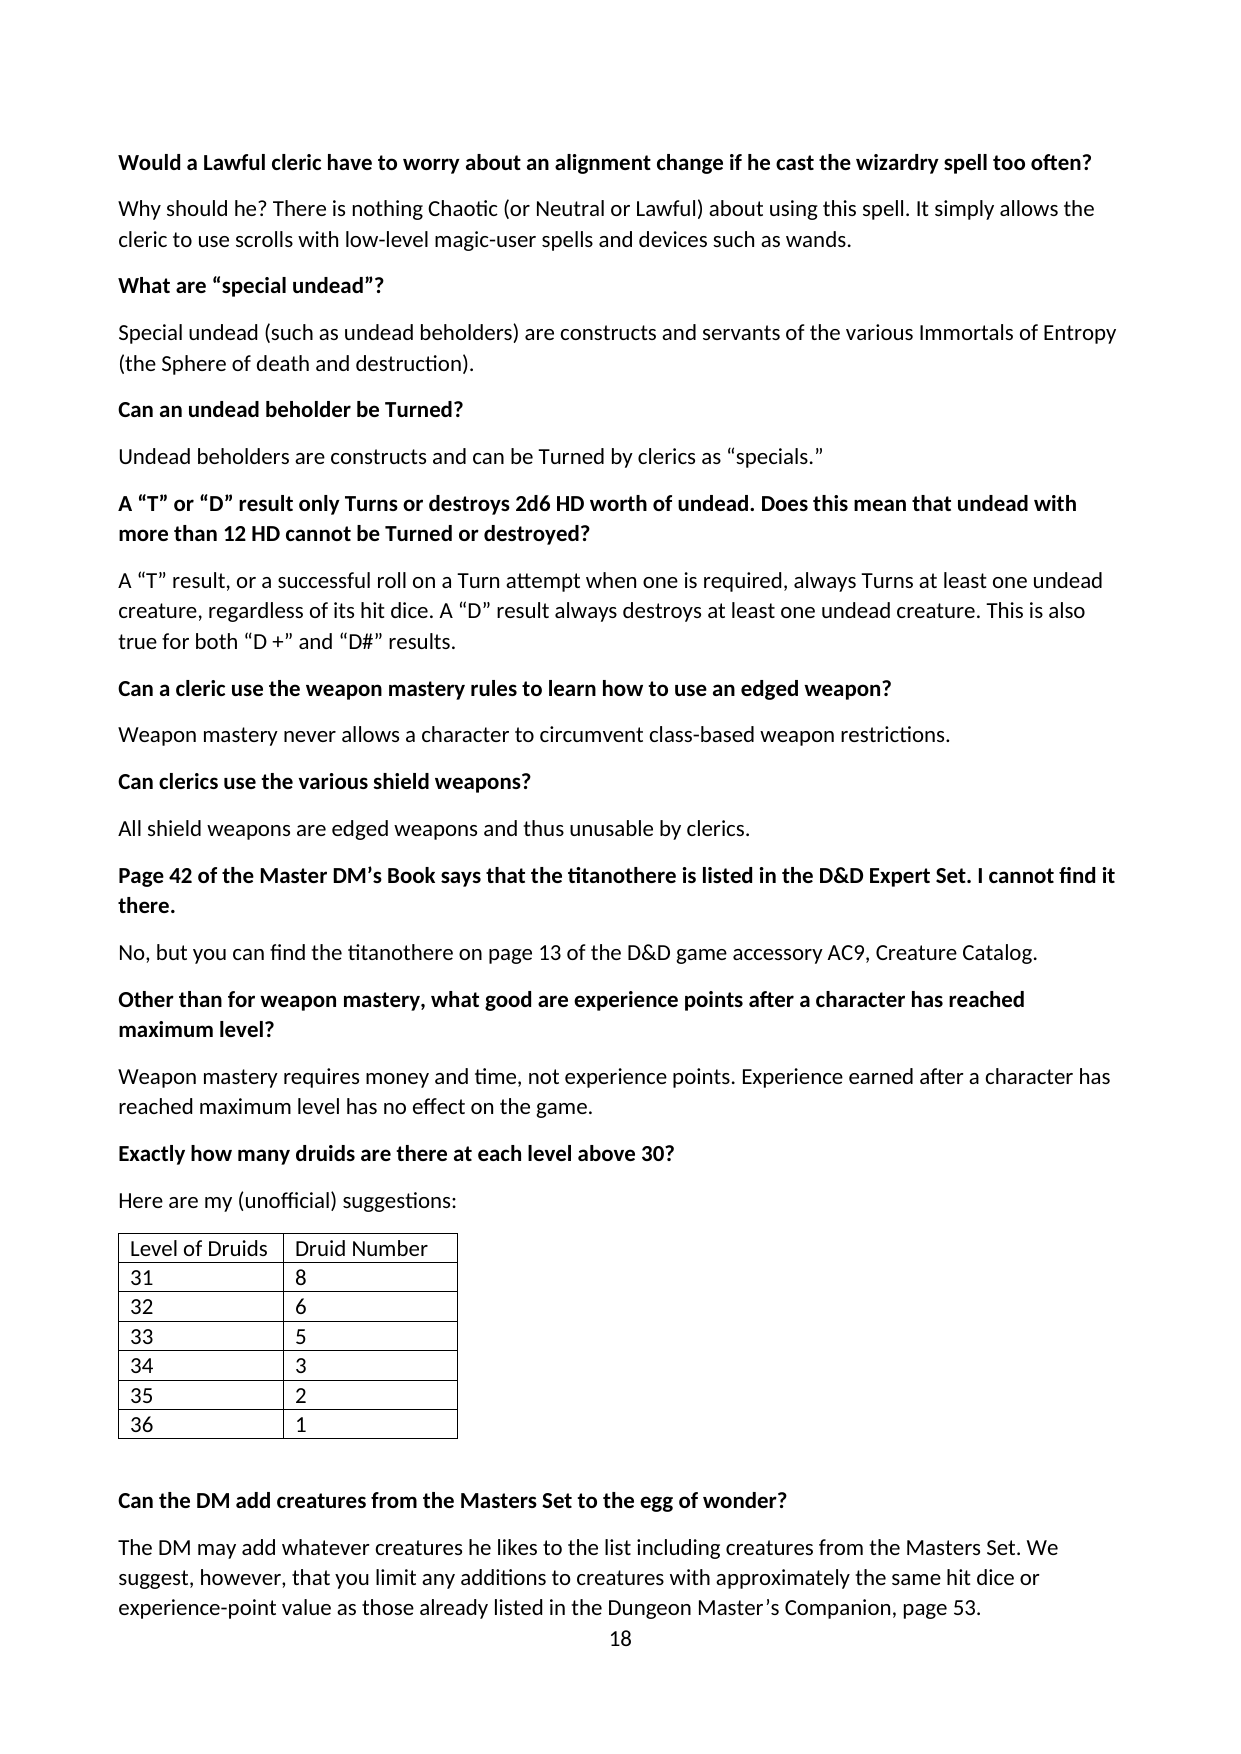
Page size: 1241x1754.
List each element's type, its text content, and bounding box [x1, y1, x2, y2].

text Here are my (unofficial) suggestions: [118, 1186, 1122, 1214]
table_cell 6 [284, 1292, 457, 1321]
text Page 42 of the Master DM’s Book says that the titanothere is listed in the D&D Expert Set. I cannot find it there. [118, 861, 1122, 919]
text Would a Lawful cleric have to worry about an alignment change if he cast the wizardry spell too often? [118, 148, 1122, 176]
table_cell 34 [119, 1351, 283, 1380]
text What are “special undead”? [118, 272, 1122, 299]
text The DM may add whatever creatures he likes to the list including creatures from the Masters Set. We suggest, however, that you limit any additions to creatures with approximately the same hit dice or experience-point value as those already listed in the Dungeon Master’s Companion, page 53. [118, 1533, 1122, 1621]
text Can clerics use the various shield weapons? [118, 767, 1122, 795]
table_header Druid Number [284, 1234, 457, 1262]
table_cell 35 [119, 1381, 283, 1409]
text Can a cleric use the weapon mastery rules to learn how to use an edged weapon? [118, 674, 1122, 702]
table_cell 1 [284, 1410, 457, 1438]
text Can an undead beholder be Turned? [118, 396, 1122, 423]
table_header Level of Druids [119, 1234, 283, 1262]
text Other than for weapon mastery, what good are experience points after a character has reached maximum level? [118, 985, 1122, 1043]
text Can the DM add creatures from the Masters Set to the egg of wonder? [118, 1486, 1122, 1514]
text Why should he? There is nothing Chaotic (or Neutral or Lawful) about using this spell. It simply allows the cleric to use scrolls with low-level magic-user spells and devices such as wands. [118, 194, 1122, 253]
table_cell 2 [284, 1381, 457, 1409]
text A “T” result, or a successful roll on a Turn attempt when one is required, always Turns at least one undead creature, regardless of its hit dice. A “D” result always destroys at least one undead creature. This is also true for both “D +” and “D#” results. [118, 566, 1122, 655]
table_cell 3 [284, 1351, 457, 1380]
text Weapon mastery requires money and time, not experience points. Experience earned after a character has reached maximum level has no effect on the game. [118, 1062, 1122, 1120]
text Special undead (such as undead beholders) are constructs and servants of the various Immortals of Entropy (the Sphere of death and destruction). [118, 318, 1122, 377]
text Undead beholders are constructs and can be Turned by clerics as “specials.” [118, 442, 1122, 470]
table_cell 31 [119, 1263, 283, 1291]
table_cell 33 [119, 1322, 283, 1350]
text Weapon mastery never allows a character to circumvent class-based weapon restrictions. [118, 721, 1122, 748]
text Exactly how many druids are there at each level above 30? [118, 1139, 1122, 1167]
text No, but you can find the titanothere on page 13 of the D&D game accessory AC9, Creature Catalog. [118, 938, 1122, 966]
table_cell 36 [119, 1410, 283, 1438]
table_cell 32 [119, 1292, 283, 1321]
table_cell 5 [284, 1322, 457, 1350]
table_cell 8 [284, 1263, 457, 1291]
text All shield weapons are edged weapons and thus unusable by clerics. [118, 814, 1122, 842]
text A “T” or “D” result only Turns or destroys 2d6 HD worth of undead. Does this mean that undead with more than 12 HD cannot be Turned or destroyed? [118, 489, 1122, 547]
